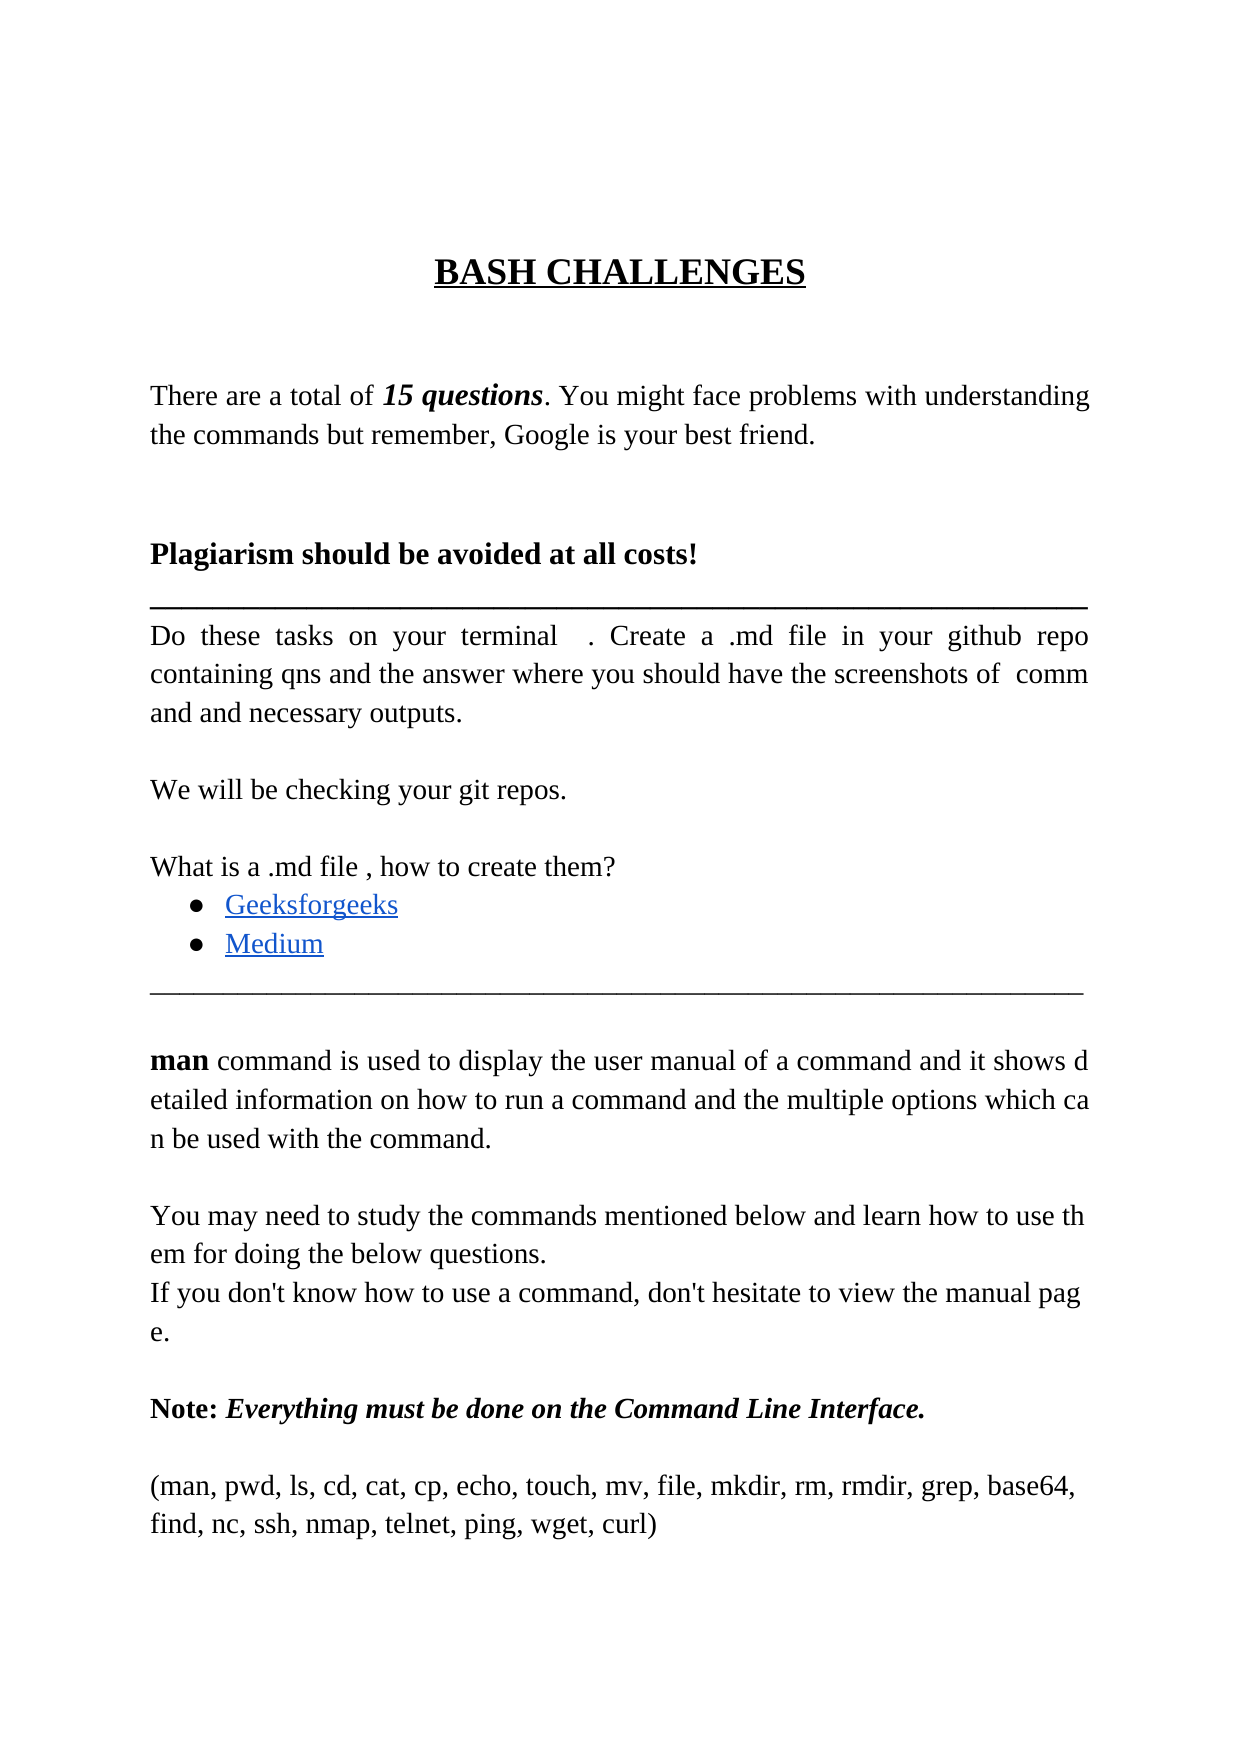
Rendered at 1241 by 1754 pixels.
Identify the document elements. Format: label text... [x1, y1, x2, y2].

text We will be checking your git repos. [150, 772, 1090, 805]
text man command is used to display the user manual of a command and it shows detailed information on how to run a command and the multiple options which can be used with the command. [150, 1042, 1090, 1154]
text ____________________________________________________________ [150, 576, 1090, 612]
text You may need to study the commands mentioned below and learn how to use them for doing the below questions. [150, 1198, 1090, 1270]
list Medium [187, 926, 1090, 959]
text What is a .md file , how to create them? [150, 849, 1090, 882]
text There are a total of 15 questions. You might face problems with understanding the commands but remember, Google is your best friend. [150, 376, 1090, 450]
text Note: Everything must be done on the Command Line Interface. [150, 1391, 1090, 1424]
text ________________________________________________________________ [150, 964, 1090, 998]
text BASH CHALLENGES [150, 249, 1090, 292]
list Geeksforgeeks [187, 887, 1090, 921]
text (man, pwd, ls, cd, cat, cp, echo, touch, mv, file, mkdir, rm, rmdir, grep, base64, find, nc, ssh, nmap, telnet, ping, wget, curl) [150, 1468, 1090, 1540]
text Plagiarism should be avoided at all costs! [150, 535, 1090, 571]
text Do these tasks on your terminal . Create a .md file in your github repo containing qns and the answer where you should have the screenshots of command and necessary outputs. [150, 618, 1090, 728]
text If you don't know how to use a command, don't hesitate to view the manual page. [150, 1275, 1090, 1347]
